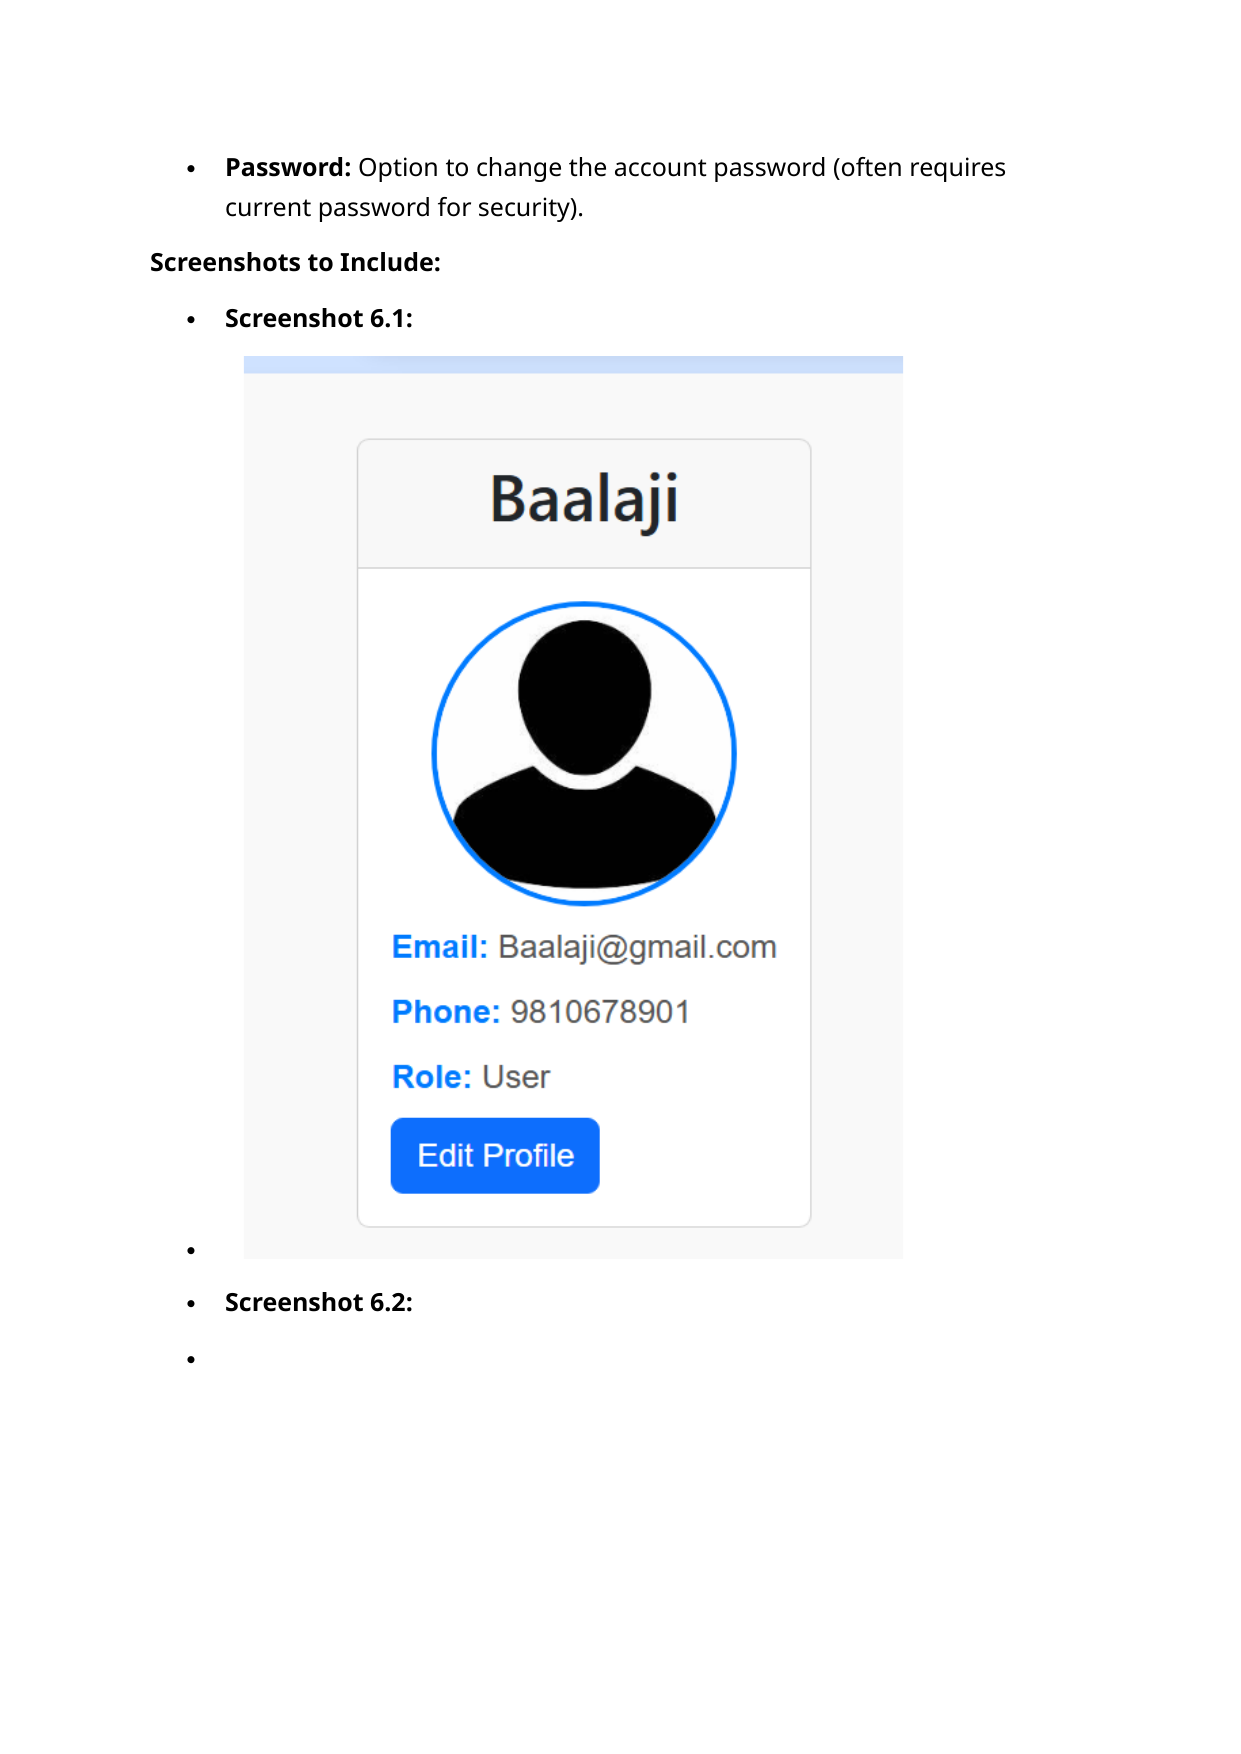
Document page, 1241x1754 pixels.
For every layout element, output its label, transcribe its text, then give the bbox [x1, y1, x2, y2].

list Screenshot 6.1: [187, 301, 1090, 335]
list Password: Option to change the account password (often requires current password for security). [187, 150, 1090, 223]
list Screenshot 6.2: [187, 1285, 1090, 1319]
text Screenshots to Include: [150, 245, 1090, 279]
